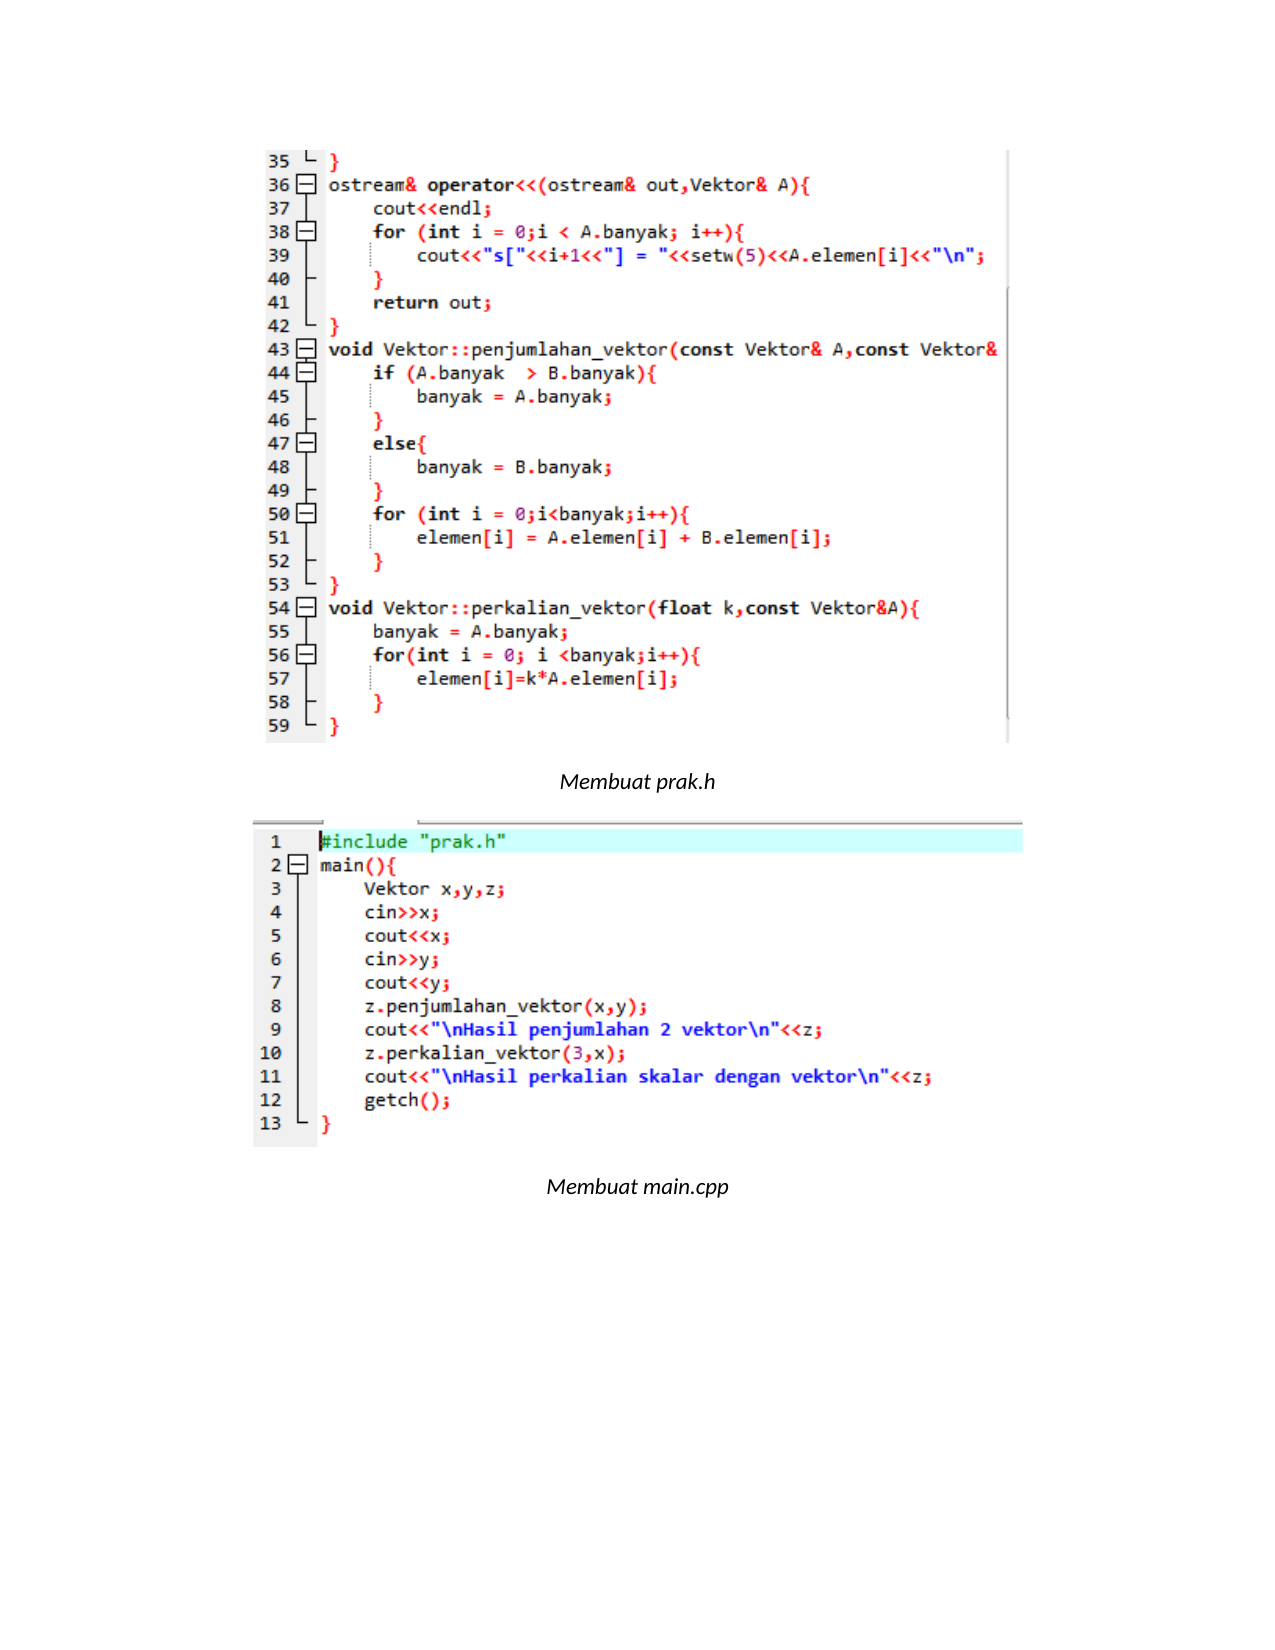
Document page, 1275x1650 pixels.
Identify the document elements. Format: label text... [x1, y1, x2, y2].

text Membuat prak.h [150, 767, 1125, 795]
picture [265, 150, 1010, 743]
picture [252, 820, 1023, 1147]
text Membuat main.cpp [150, 1172, 1125, 1200]
